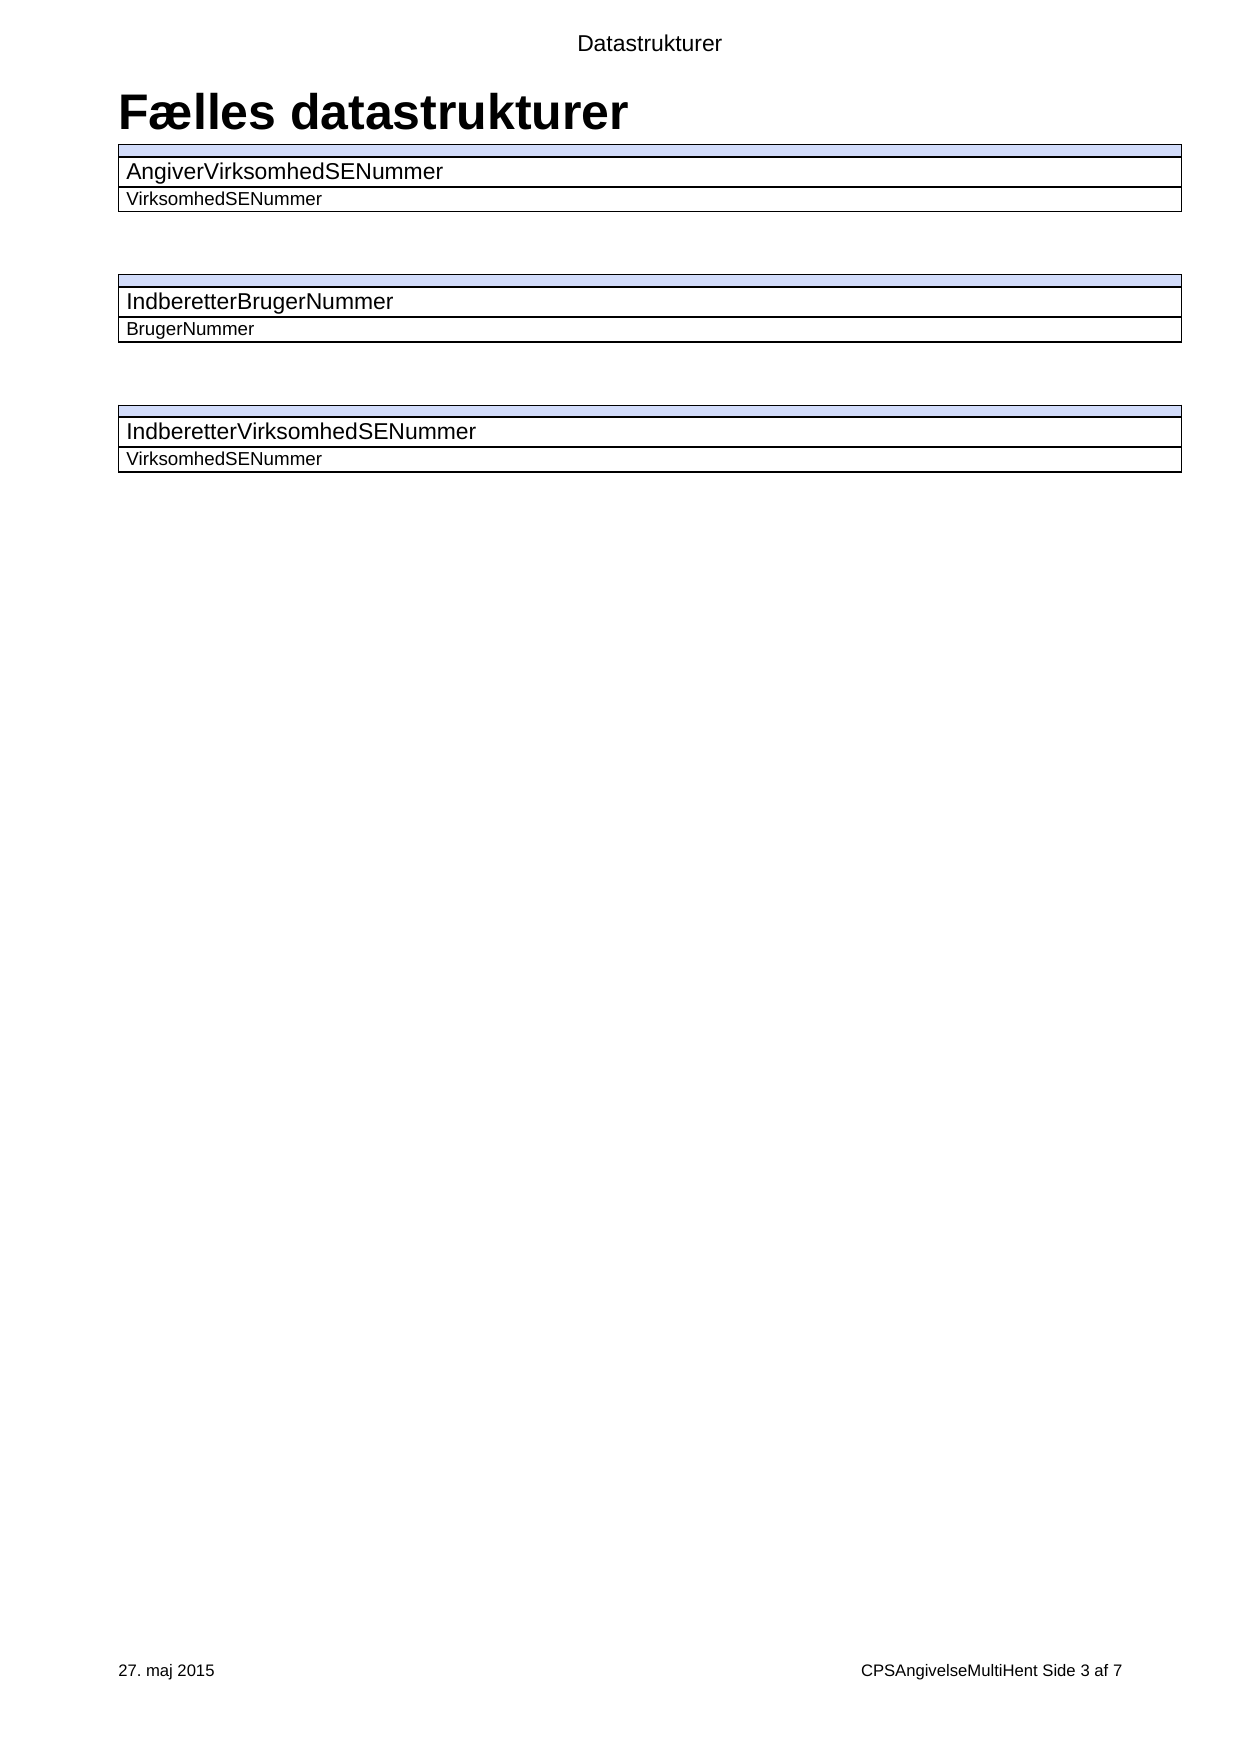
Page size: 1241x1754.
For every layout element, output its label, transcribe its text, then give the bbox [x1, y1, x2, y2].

table_cell BrugerNummer [119, 318, 1181, 341]
text Fælles datastrukturer [118, 82, 1181, 140]
table_cell AngiverVirksomhedSENummer [119, 158, 1181, 186]
table_cell VirksomhedSENummer [119, 448, 1181, 471]
table_header [119, 145, 1181, 156]
table_header [119, 406, 1181, 416]
table_cell IndberetterBrugerNummer [119, 288, 1181, 316]
table_header [119, 275, 1181, 286]
table_cell VirksomhedSENummer [119, 188, 1181, 211]
table_cell IndberetterVirksomhedSENummer [119, 418, 1181, 446]
